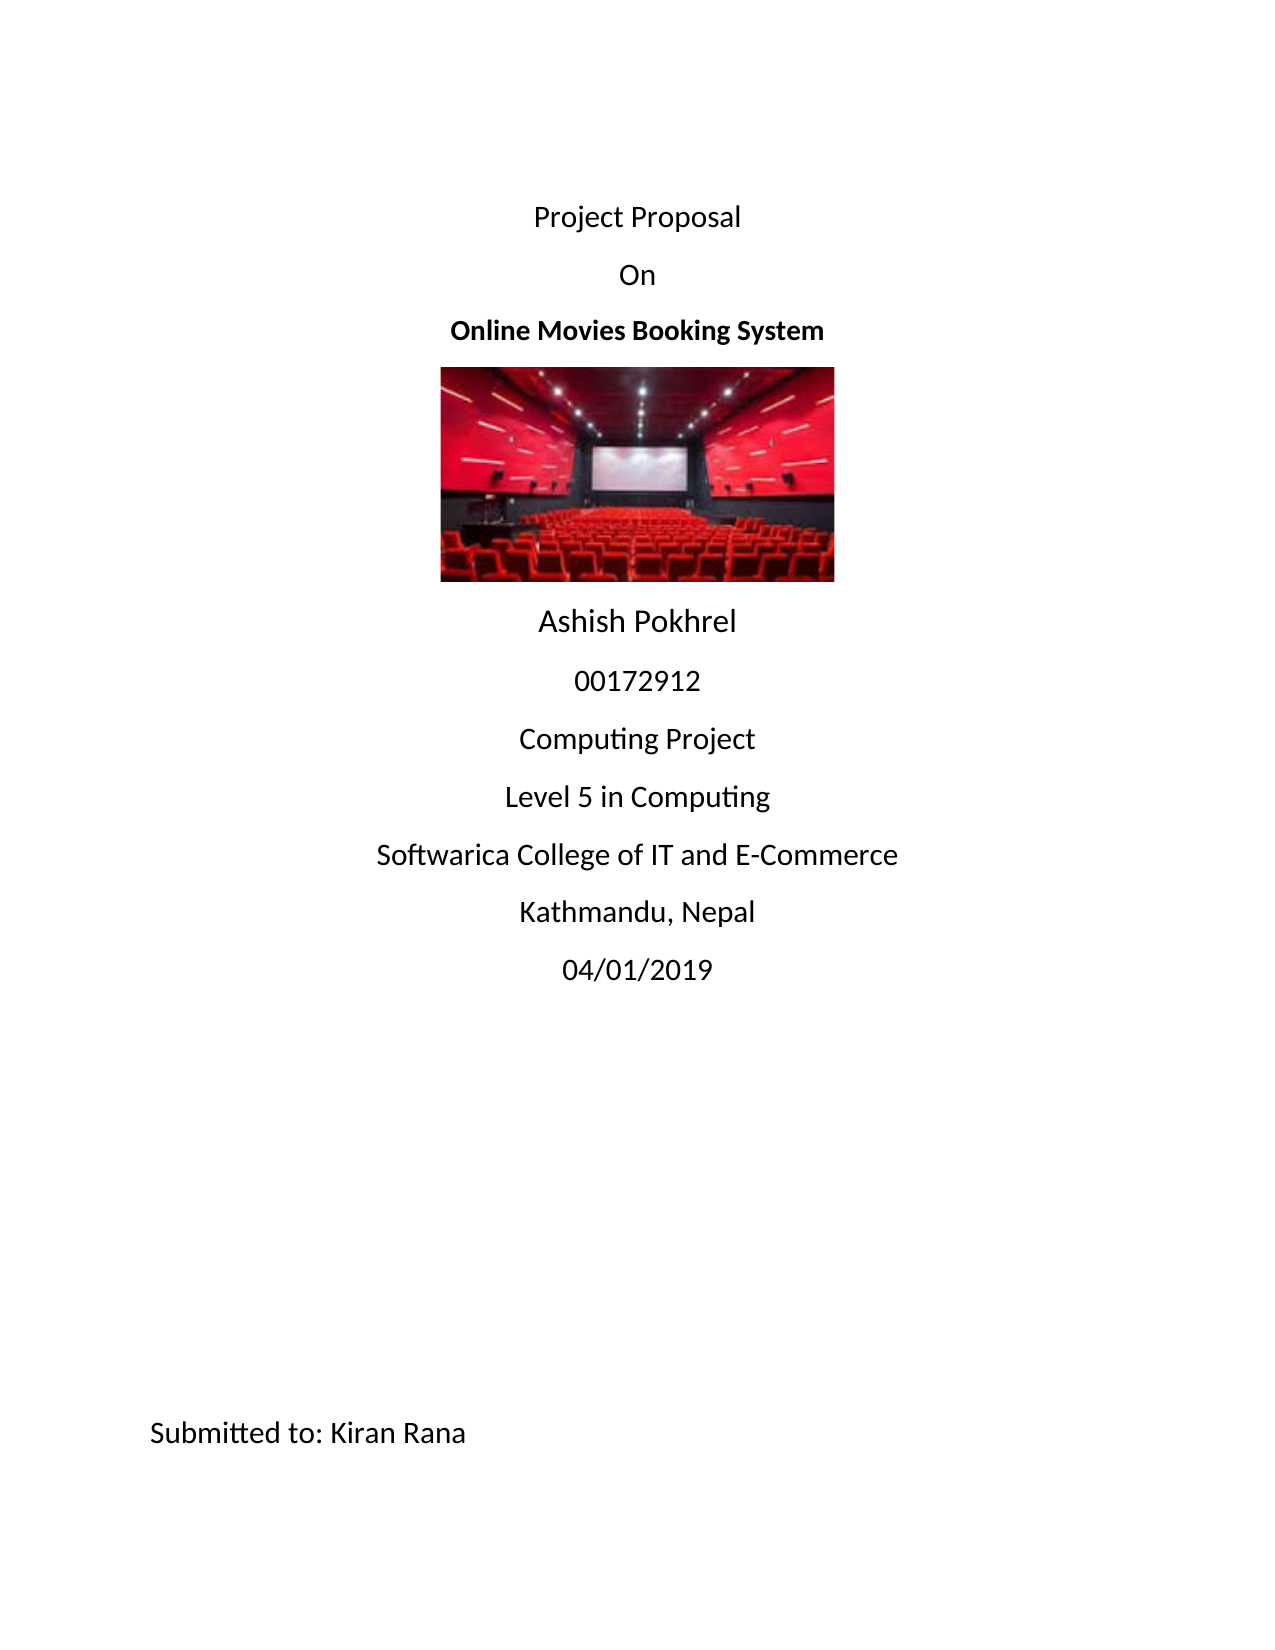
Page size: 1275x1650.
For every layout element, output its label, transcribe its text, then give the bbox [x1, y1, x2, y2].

text Project Proposal [150, 197, 1125, 235]
text Computing Project [150, 719, 1125, 757]
text On [150, 255, 1125, 293]
text Submitted to: Kiran Rana [150, 1413, 1125, 1451]
text Ashish Pokhrel [150, 601, 1125, 641]
text Kathmandu, Nepal [150, 892, 1125, 931]
text Level 5 in Computing [150, 777, 1125, 815]
text 04/01/2019 [150, 950, 1125, 988]
text Online Movies Booking System [150, 312, 1125, 348]
picture [440, 367, 835, 582]
text Softwarica College of IT and E-Commerce [150, 834, 1125, 873]
text 00172912 [150, 661, 1125, 699]
